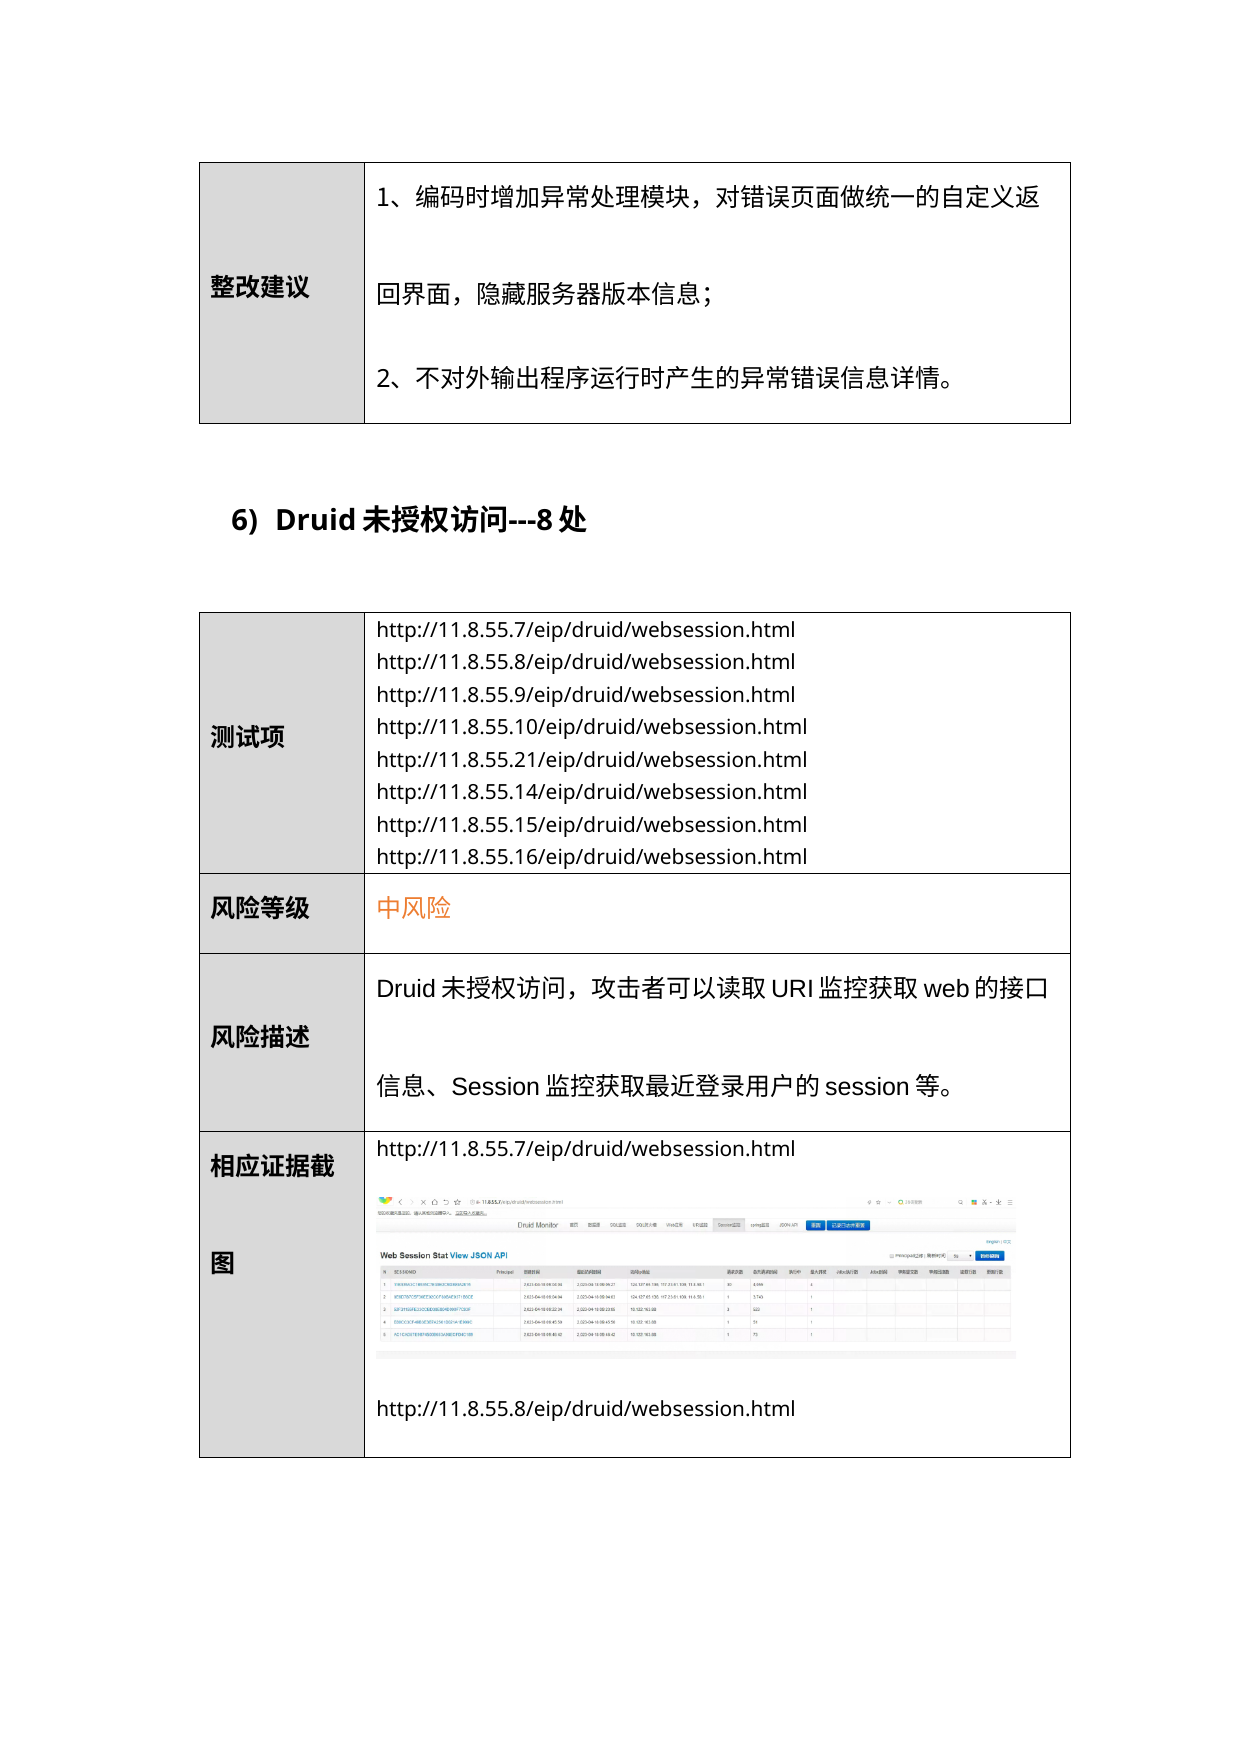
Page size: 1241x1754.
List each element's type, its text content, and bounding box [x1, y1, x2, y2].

table_header http://11.8.55.7/eip/druid/websession.html http://11.8.55.8/eip/druid/websession.html http://11.8.55.9/eip/druid/websession.html http://11.8.55.10/eip/druid/websession.html http://11.8.55.21/eip/druid/websession.html http://11.8.55.14/eip/druid/websession.html http://11.8.55.15/eip/druid/websession.html http://11.8.55.16/eip/druid/websession.html [365, 613, 1070, 873]
table_header 测试项 [200, 613, 364, 873]
subtitle Druid未授权访问---8处 [231, 486, 1053, 551]
table_cell 整改建议 [200, 163, 364, 423]
table_cell 相应证据截图 [200, 1132, 364, 1457]
table_cell 1、编码时增加异常处理模块，对错误页面做统一的自定义返回界面，隐藏服务器版本信息； 2、不对外输出程序运行时产生的异常错误信息详情。 [365, 163, 1070, 423]
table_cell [365, 1132, 1070, 1457]
table_cell 风险描述 [200, 954, 364, 1131]
table_cell 风险等级 [200, 874, 364, 953]
table_cell Druid未授权访问，攻击者可以读取URI监控获取web的接口信息、Session监控获取最近登录用户的session等。 [365, 954, 1070, 1131]
picture [376, 1197, 1017, 1359]
table_cell 中风险 [365, 874, 1070, 953]
